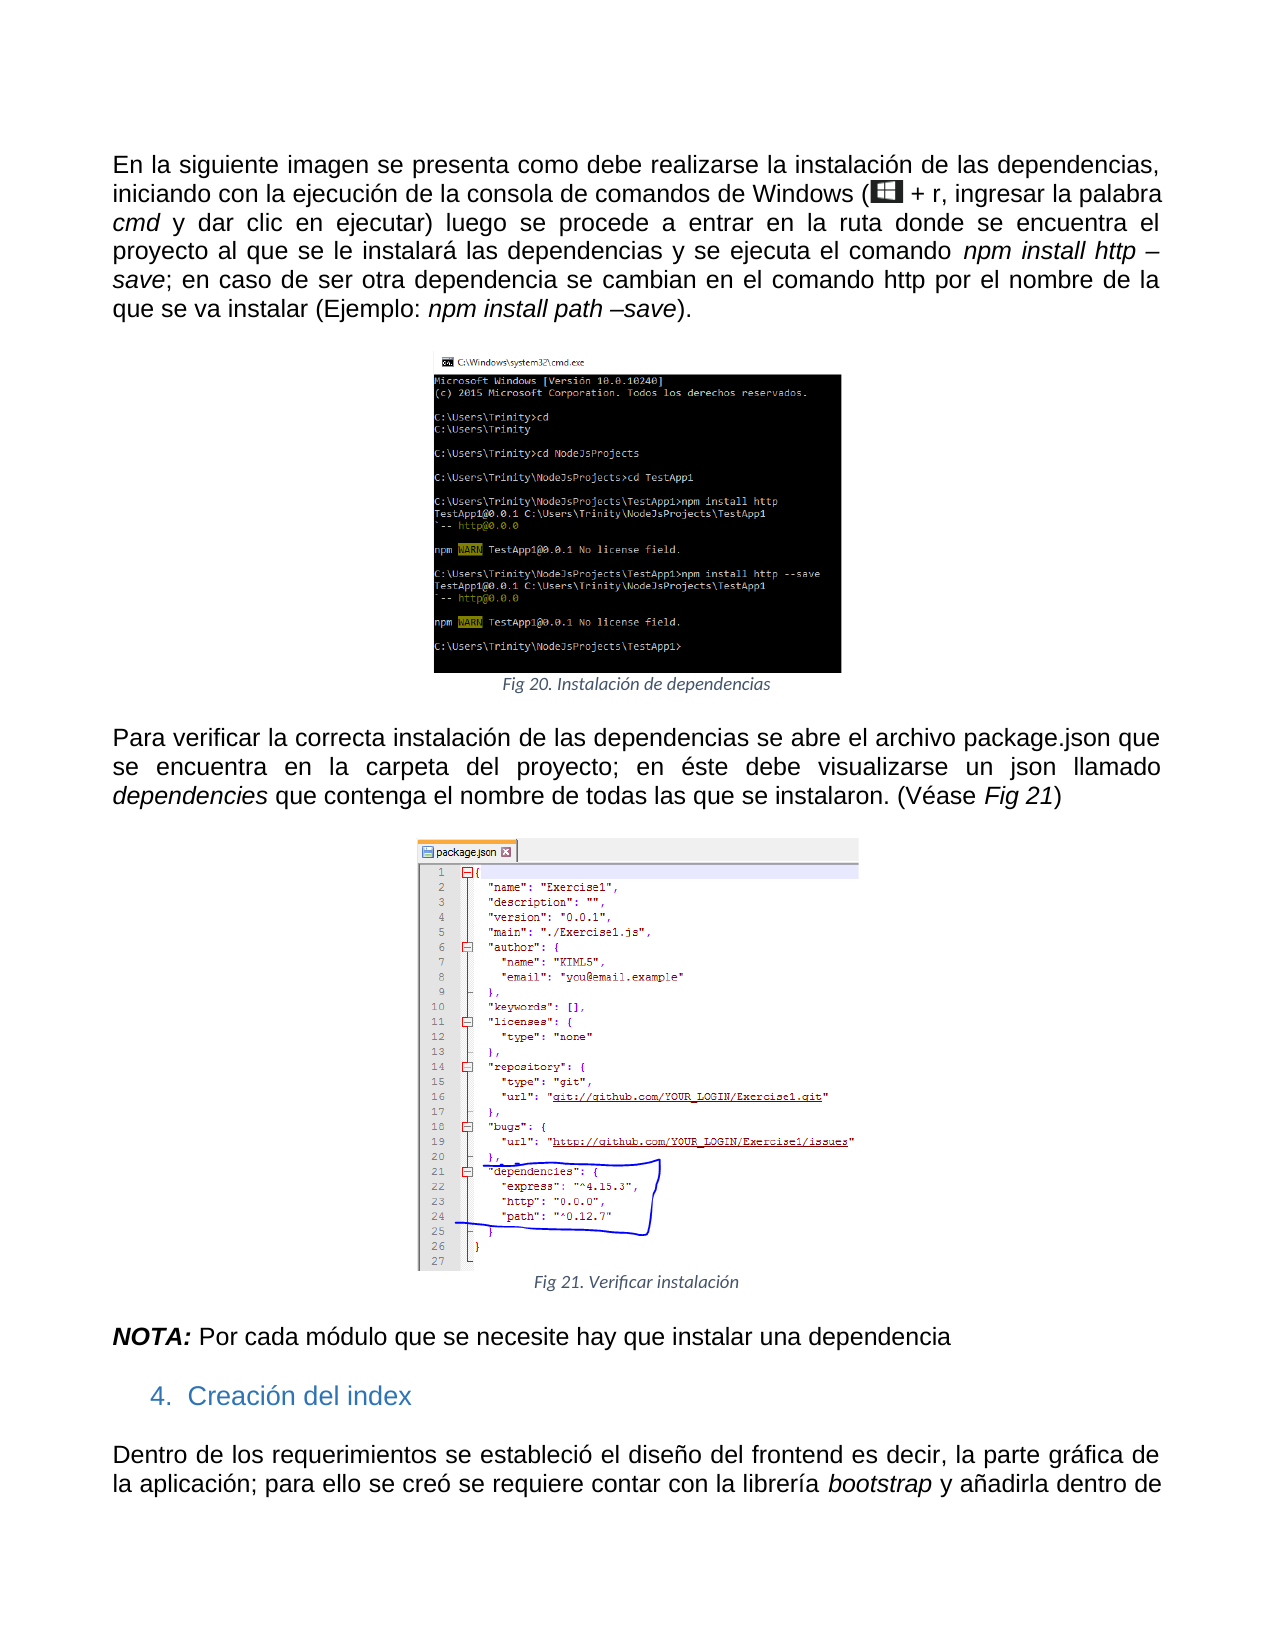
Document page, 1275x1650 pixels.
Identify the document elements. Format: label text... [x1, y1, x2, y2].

text NOTA: Por cada módulo que se necesite hay que instalar una dependencia [112, 1322, 1162, 1351]
picture [870, 180, 904, 203]
subtitle Creación del index [150, 1380, 1162, 1411]
text Para verificar la correcta instalación de las dependencias se abre el archivo package.json que se encuentra en la carpeta del proyecto; en éste debe visualizarse un json llamado dependencies que contenga el nombre de todas las que se instalaron. (Véase Fig 21) [112, 723, 1162, 810]
picture [416, 838, 859, 1271]
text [112, 1440, 1162, 1497]
text En la siguiente imagen se presenta como debe realizarse la instalación de las dependencias, iniciando con la ejecución de la consola de comandos de Windows ( + r, ingresar la palabra cmd y dar clic en ejecutar) luego se procede a entrar en la ruta donde se encuentra el proyecto al que se le instalará las dependencias y se ejecuta el comando npm install http –save; en caso de ser otra dependencia se cambian en el comando http por el nombre de la que se va instalar (Ejemplo: npm install path –save). [112, 150, 1162, 322]
picture [433, 351, 842, 673]
